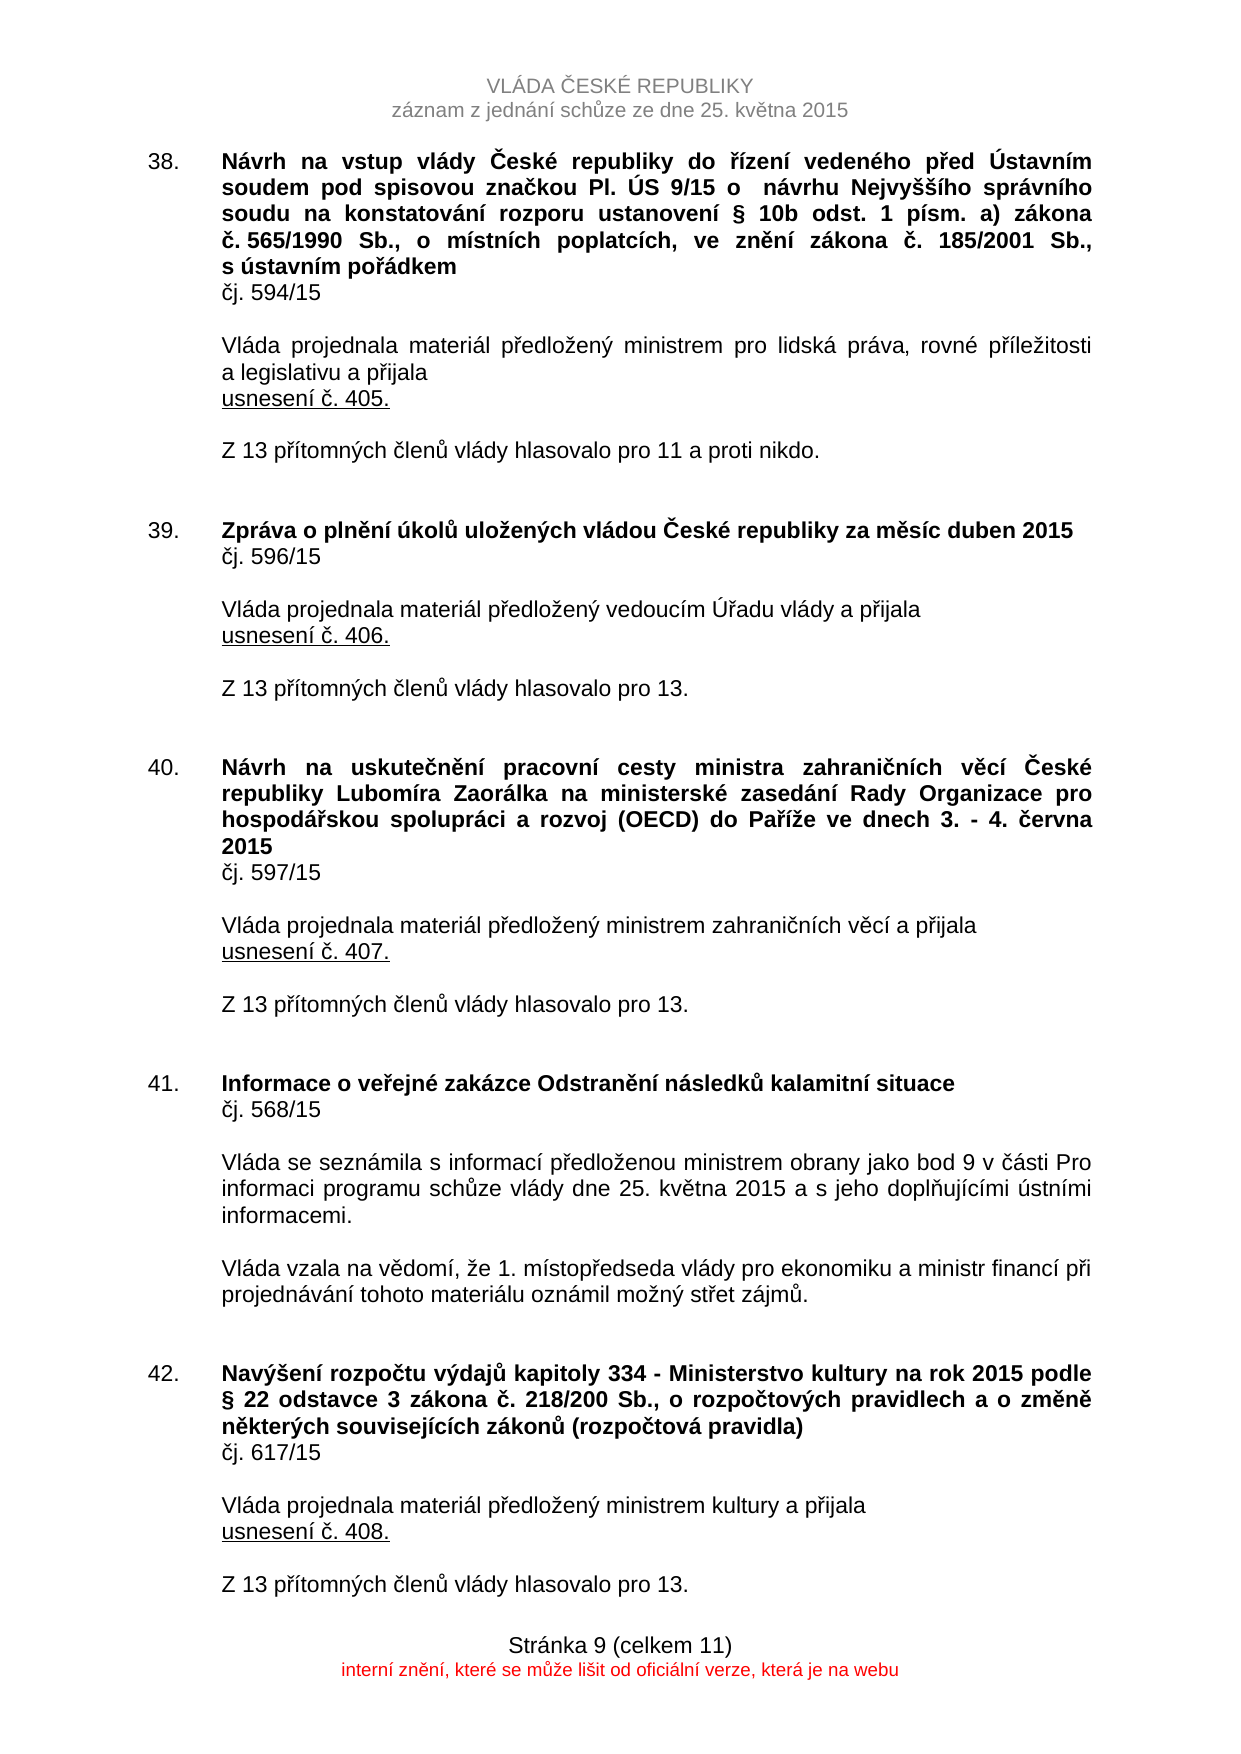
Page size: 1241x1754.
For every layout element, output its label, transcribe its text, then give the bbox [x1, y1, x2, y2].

text 40. Návrh na uskutečnění pracovní cesty ministra zahraničních věcí České republiky Lubomíra Zaorálka na ministerské zasedání Rady Organizace pro hospodářskou spolupráci a rozvoj (OECD) do Paříže ve dnech 3. - 4. června 2015 [148, 754, 1093, 859]
text usnesení č. 407. [148, 938, 1093, 964]
text Vláda se seznámila s informací předloženou ministrem obrany jako bod 9 v části Pro informaci programu schůze vlády dne 25. května 2015 a s jeho doplňujícími ústními informacemi. [148, 1149, 1093, 1228]
text čj. 594/15 [148, 279, 1093, 306]
text usnesení č. 405. [148, 385, 1093, 411]
text 38. Návrh na vstup vlády České republiky do řízení vedeného před Ústavním soudem pod spisovou značkou Pl. ÚS 9/15 o návrhu Nejvyššího správního soudu na konstatování rozporu ustanovení § 10b odst. 1 písm. a) zákona č. 565/1990 Sb., o místních poplatcích, ve znění zákona č. 185/2001 Sb., s ústavním pořádkem [148, 148, 1093, 279]
text usnesení č. 408. [148, 1518, 1093, 1544]
text Vláda projednala materiál předložený ministrem kultury a přijala [148, 1492, 1093, 1518]
text čj. 596/15 [148, 543, 1093, 569]
text Vláda vzala na vědomí, že 1. místopředseda vlády pro ekonomiku a ministr financí při projednávání tohoto materiálu oznámil možný střet zájmů. [148, 1254, 1093, 1307]
text Vláda projednala materiál předložený vedoucím Úřadu vlády a přijala [148, 596, 1093, 622]
text Vláda projednala materiál předložený ministrem pro lidská práva‚ rovné příležitosti a legislativu a přijala [148, 332, 1093, 385]
text Z 13 přítomných členů vlády hlasovalo pro 13. [148, 675, 1093, 701]
text Z 13 přítomných členů vlády hlasovalo pro 11 a proti nikdo. [148, 437, 1093, 464]
text usnesení č. 406. [148, 622, 1093, 648]
text Z 13 přítomných členů vlády hlasovalo pro 13. [148, 991, 1093, 1017]
text čj. 597/15 [148, 859, 1093, 886]
text Vláda projednala materiál předložený ministrem zahraničních věcí a přijala [148, 912, 1093, 938]
text 42. Navýšení rozpočtu výdajů kapitoly 334 - Ministerstvo kultury na rok 2015 podle § 22 odstavce 3 zákona č. 218/200 Sb., o rozpočtových pravidlech a o změně některých souvisejících zákonů (rozpočtová pravidla) [148, 1360, 1093, 1439]
text Z 13 přítomných členů vlády hlasovalo pro 13. [148, 1571, 1093, 1597]
text čj. 617/15 [148, 1439, 1093, 1465]
text čj. 568/15 [148, 1096, 1093, 1123]
text 39. Zpráva o plnění úkolů uložených vládou České republiky za měsíc duben 2015 [148, 517, 1093, 543]
text 41. Informace o veřejné zakázce Odstranění následků kalamitní situace [148, 1070, 1093, 1096]
